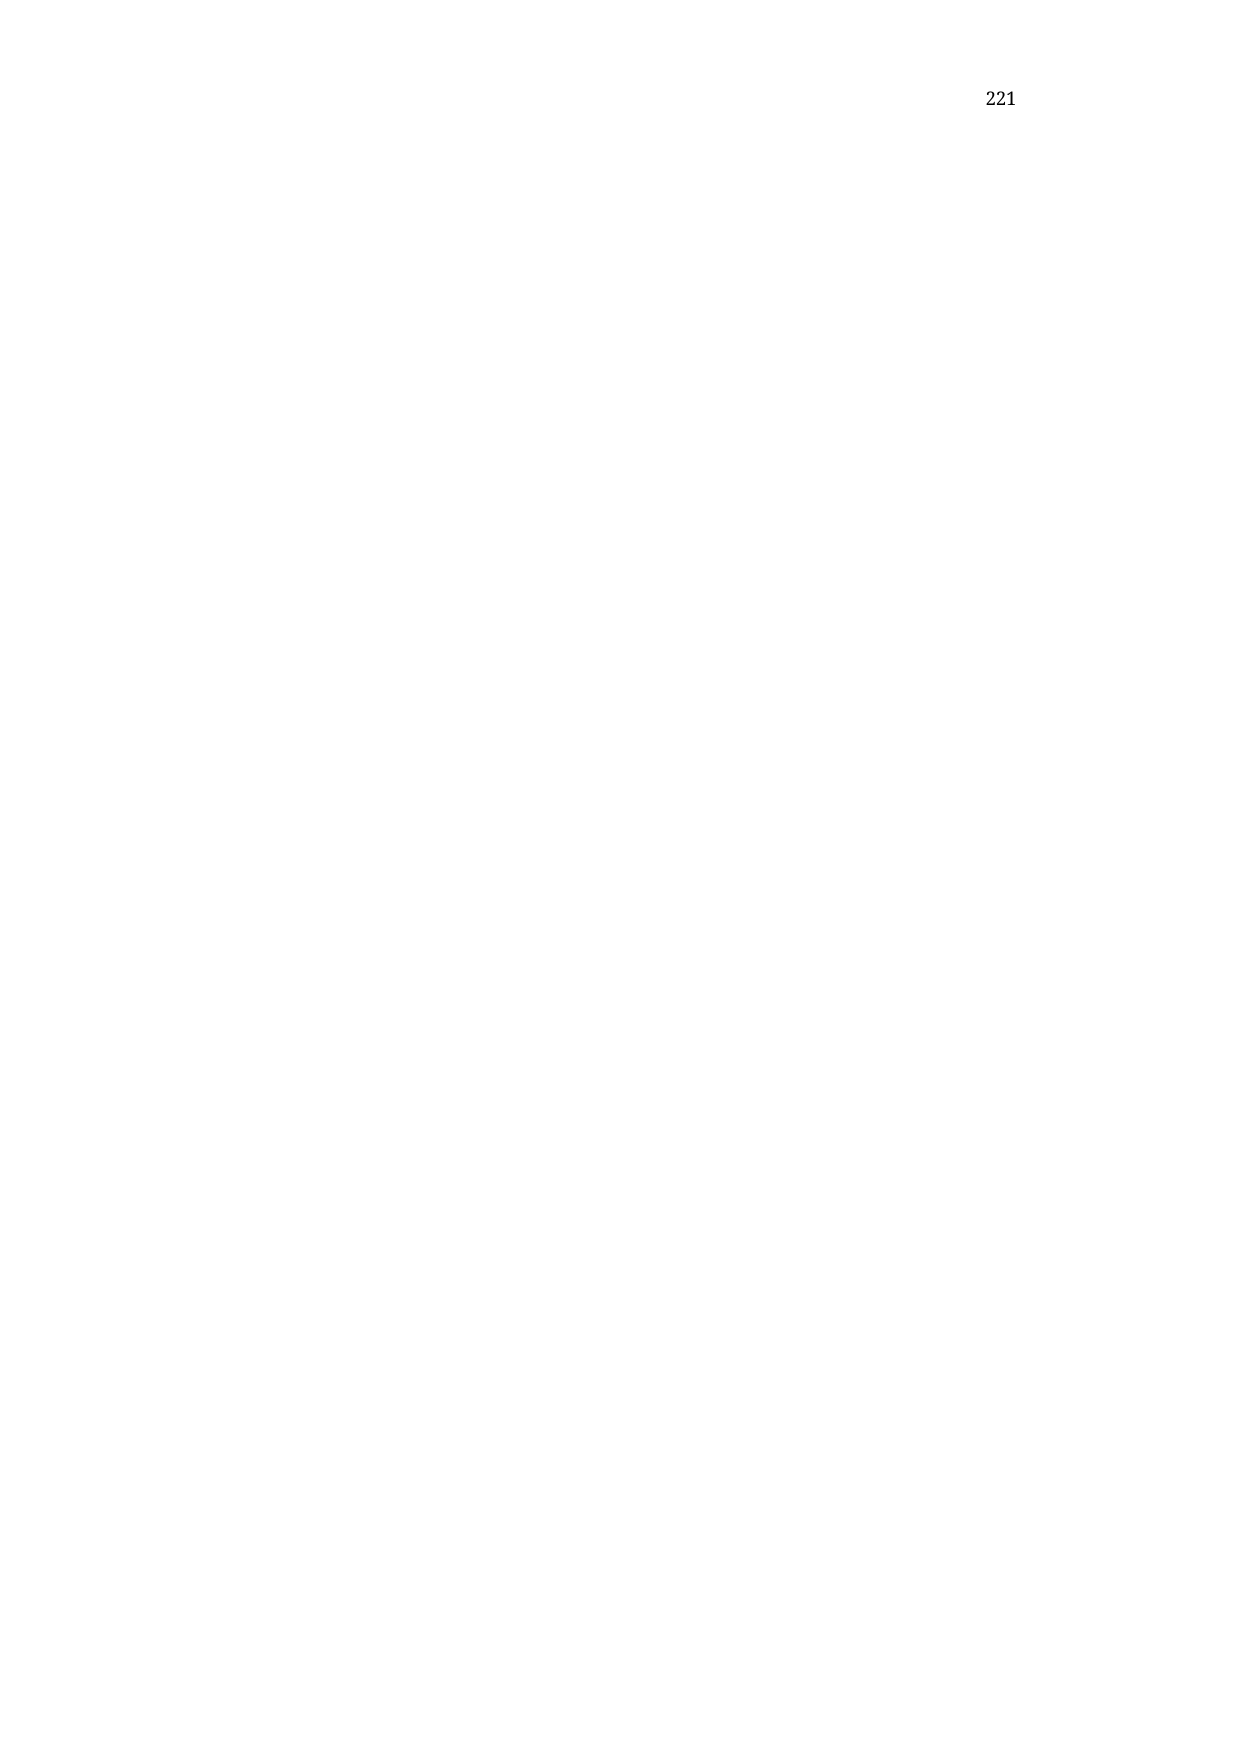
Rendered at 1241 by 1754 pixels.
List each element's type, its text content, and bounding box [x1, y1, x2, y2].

text 221 [985, 91, 1041, 109]
